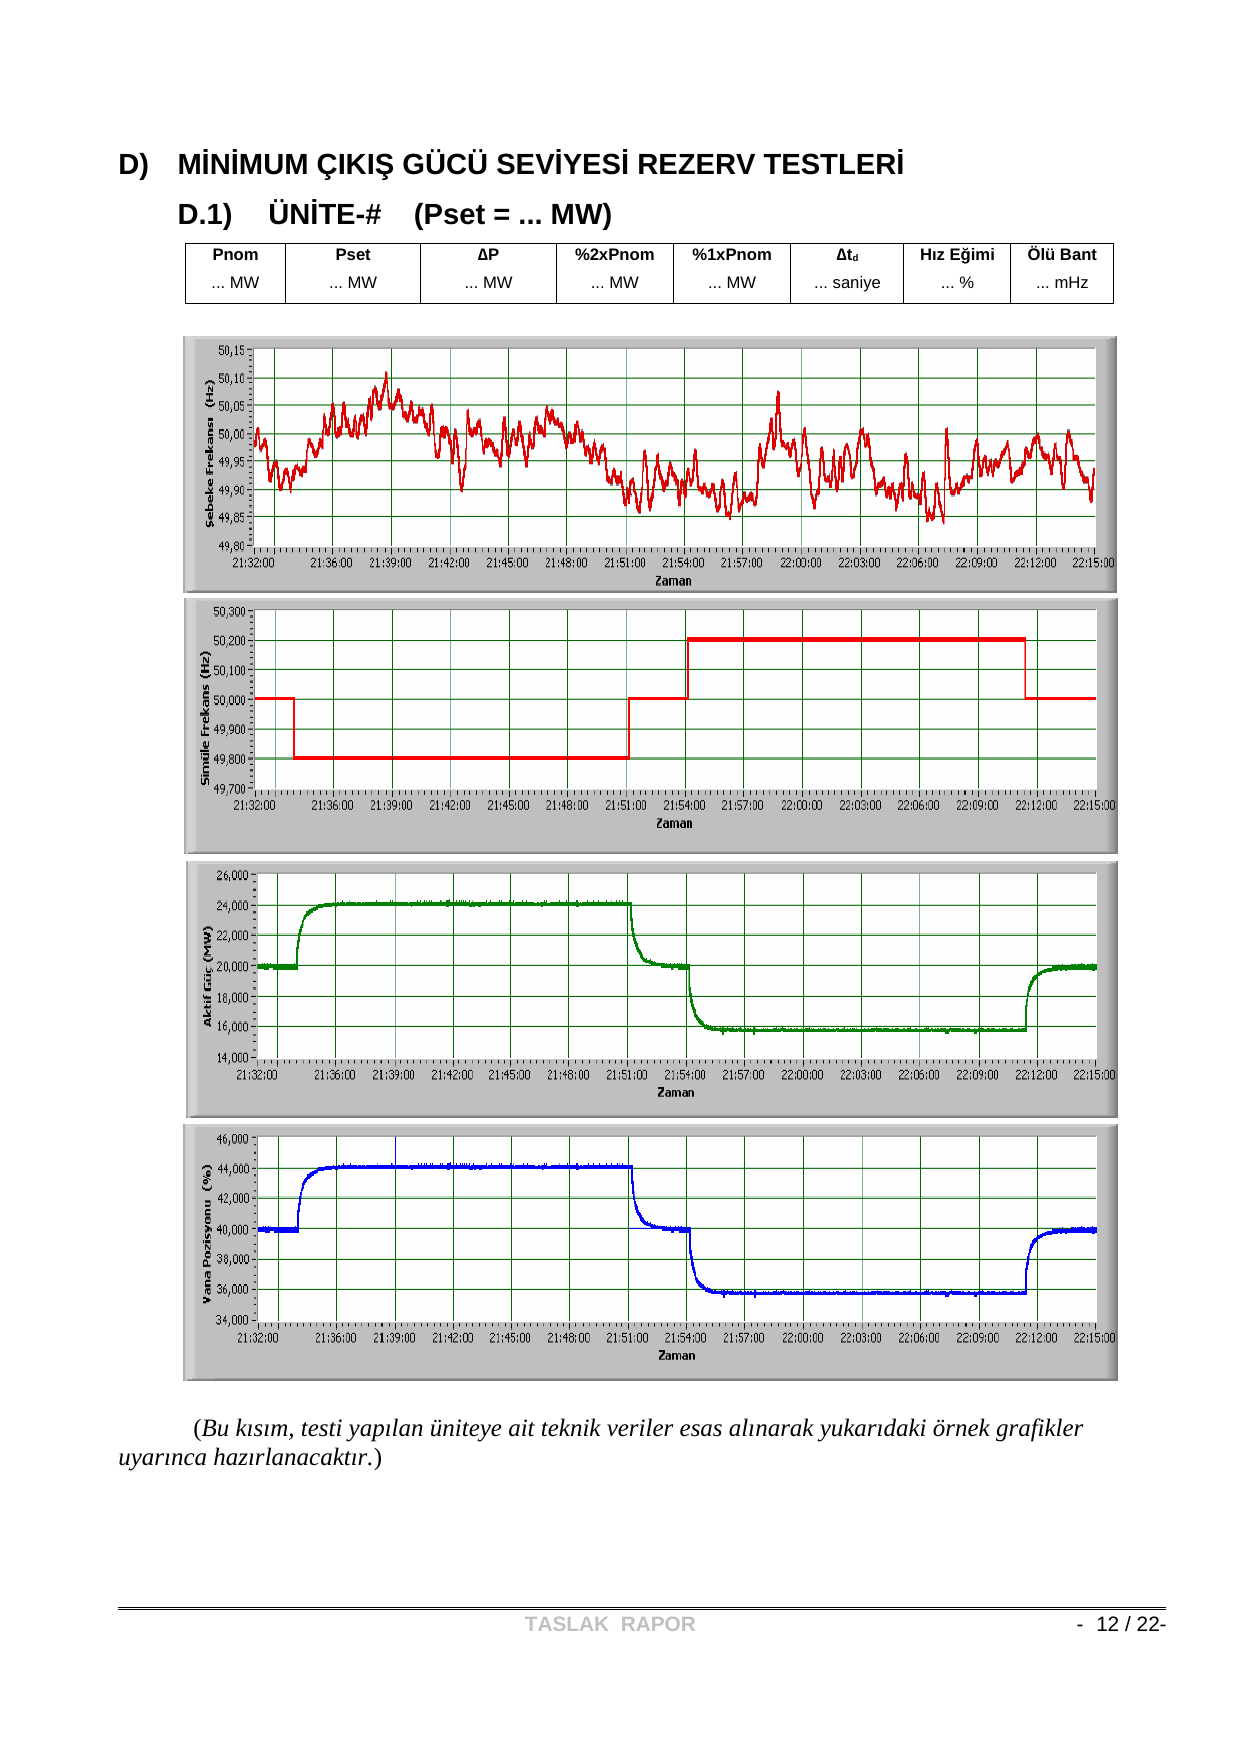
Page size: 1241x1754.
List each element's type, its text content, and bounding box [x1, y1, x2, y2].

table_header ∆P ... MW [421, 244, 556, 303]
table_header Pset ... MW [286, 244, 420, 303]
table_header Hız Eğimi ... % [904, 244, 1010, 303]
table_header Ölü Bant ... mHz [1011, 244, 1113, 303]
text D.1) ÜNİTE-# (Pset = ... MW) [118, 197, 1181, 231]
picture [180, 332, 1120, 1385]
table_header %2xPnom ... MW [557, 244, 673, 303]
table_header %1xPnom ... MW [674, 244, 790, 303]
table_header ∆td ... saniye [791, 244, 903, 303]
subtitle D) MİNİMUM ÇIKIŞ GÜCÜ SEVİYESİ REZERV TESTLERİ [118, 147, 1181, 180]
text (Bu kısım, testi yapılan üniteye ait teknik veriler esas alınarak yukarıdaki örnek grafikler uyarınca hazırlanacaktır.) [118, 1413, 1181, 1471]
table_header Pnom ... MW [186, 244, 285, 303]
